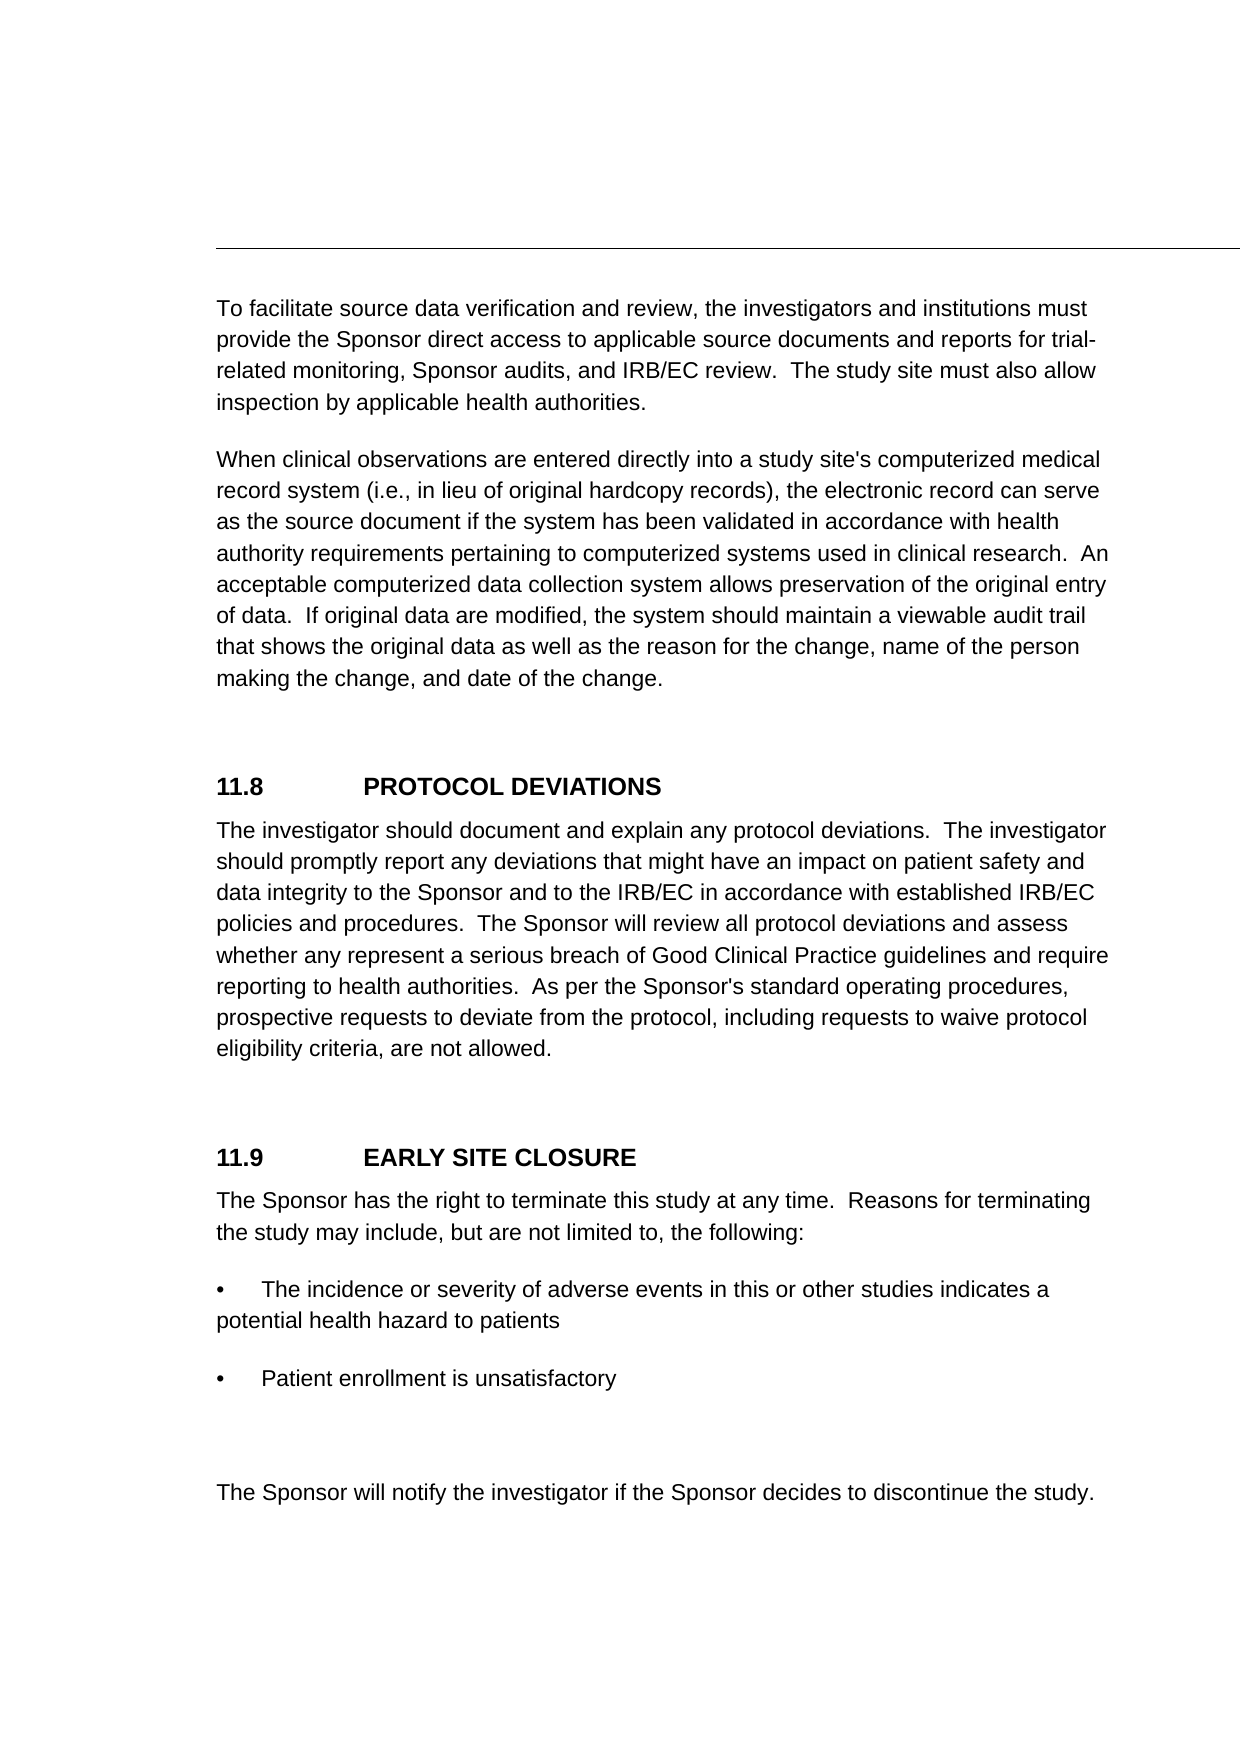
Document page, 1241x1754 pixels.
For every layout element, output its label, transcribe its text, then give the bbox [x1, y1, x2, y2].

text The investigator should document and explain any protocol deviations. The investigator should promptly report any deviations that might have an impact on patient safety and data integrity to the Sponsor and to the IRB/EC in accordance with established IRB/EC policies and procedures. The Sponsor will review all protocol deviations and assess whether any represent a serious breach of Good Clinical Practice guidelines and require reporting to health authorities. As per the Sponsor's standard operating procedures, prospective requests to deviate from the protocol, including requests to waive protocol eligibility criteria, are not allowed. [216, 812, 1116, 1062]
text To facilitate source data verification and review, the investigators and institutions must provide the Sponsor direct access to applicable source documents and reports for trial-related monitoring, Sponsor audits, and IRB/EC review. The study site must also allow inspection by applicable health authorities. [216, 290, 1116, 415]
text • Patient enrollment is unsatisfactory [216, 1359, 1116, 1391]
text The Sponsor has the right to terminate this study at any time. Reasons for terminating the study may include, but are not limited to, the following: [216, 1182, 1116, 1245]
text • The incidence or severity of adverse events in this or other studies indicates a potential health hazard to patients [216, 1271, 1116, 1333]
text The Sponsor will notify the investigator if the Sponsor decides to discontinue the study. [216, 1474, 1116, 1505]
text When clinical observations are entered directly into a study site's computerized medical record system (i.e., in lieu of original hardcopy records), the electronic record can serve as the source document if the system has been validated in accordance with health authority requirements pertaining to computerized systems used in clinical research. An acceptable computerized data collection system allows preservation of the original entry of data. If original data are modified, the system should maintain a viewable audit trail that shows the original data as well as the reason for the change, name of the person making the change, and date of the change. [216, 441, 1116, 691]
subtitle Protocol Deviations [216, 774, 1116, 801]
subtitle Early Site Closure [216, 1145, 1116, 1172]
